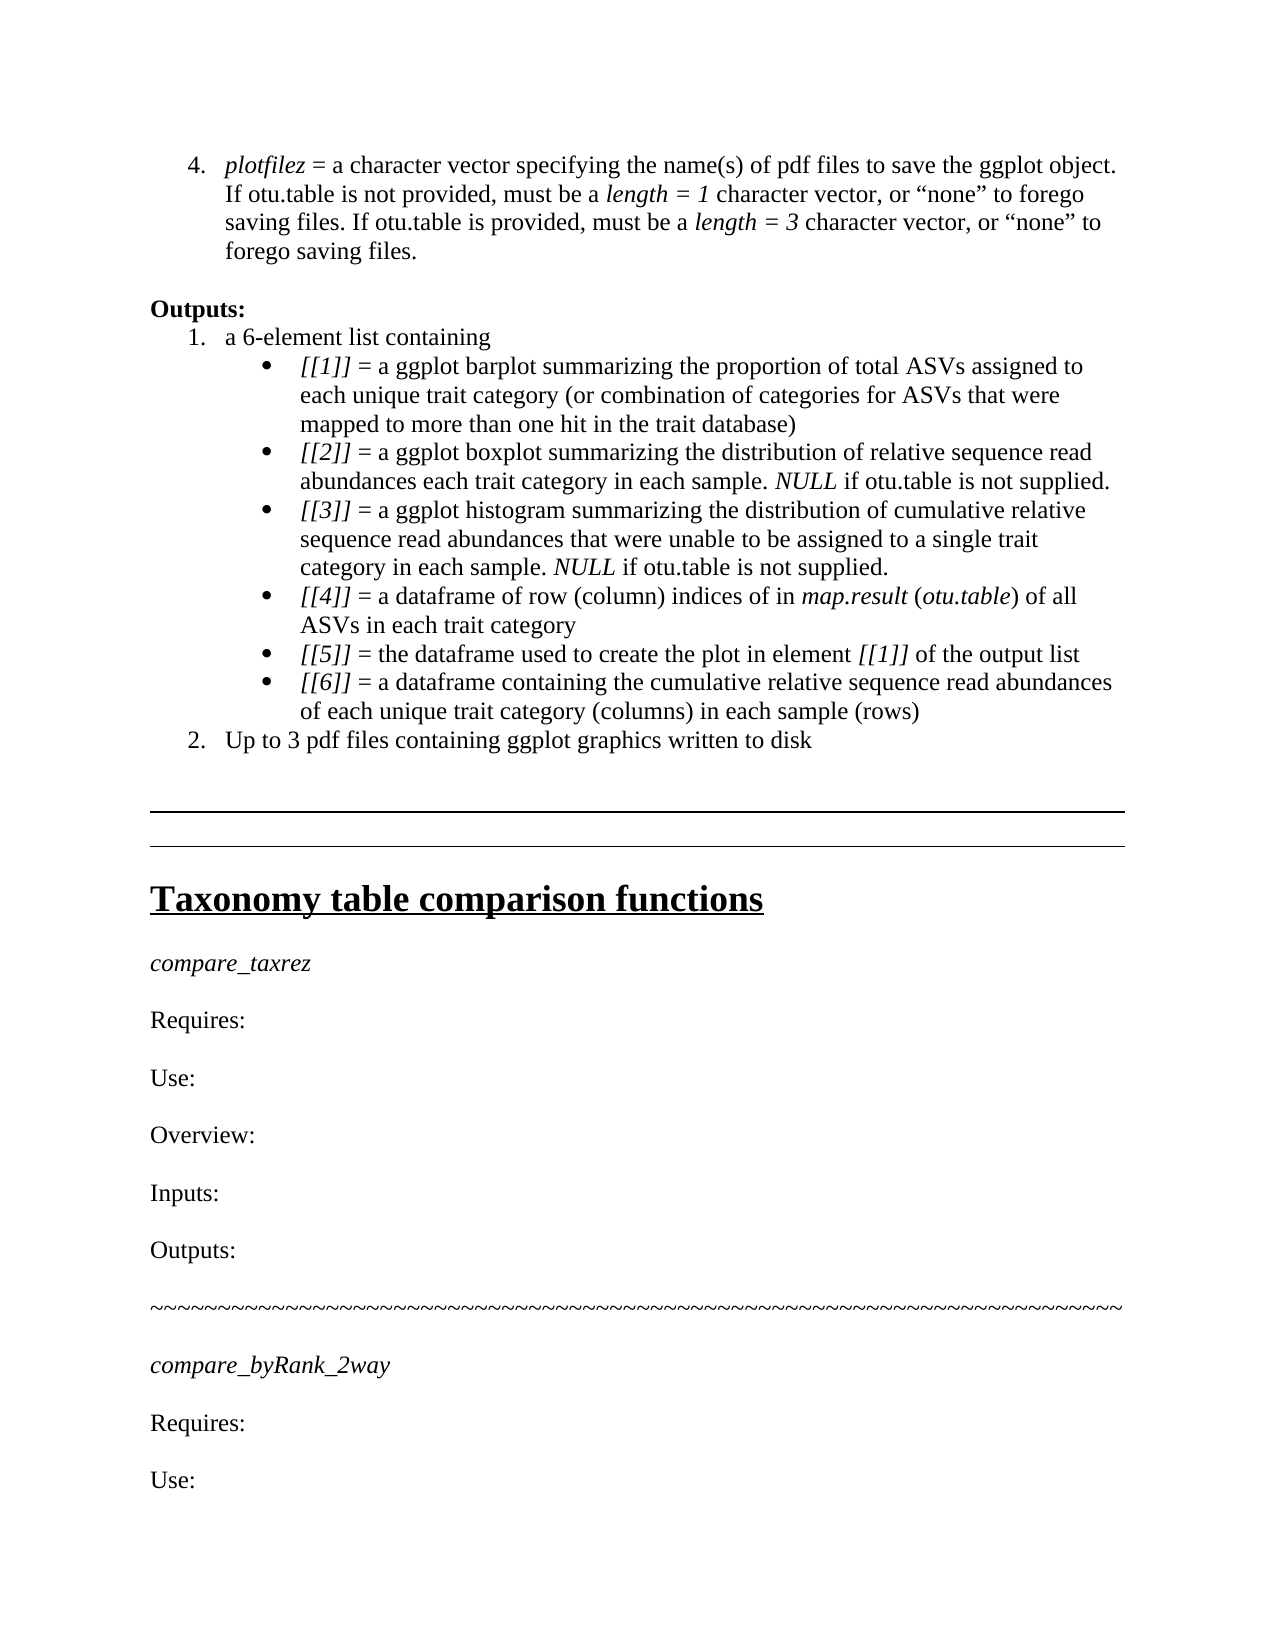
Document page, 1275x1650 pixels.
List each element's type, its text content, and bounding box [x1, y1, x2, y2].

text compare_taxrez [150, 948, 1125, 977]
text compare_byRank_2way [150, 1350, 1125, 1379]
list [[3]] = a ggplot histogram summarizing the distribution of cumulative relative sequence read abundances that were unable to be assigned to a single trait category in each sample. NULL if otu.table is not supplied. [262, 495, 1125, 581]
text Inputs: [150, 1178, 1125, 1207]
text Outputs: [150, 1235, 1125, 1264]
text Taxonomy table comparison functions [150, 876, 1125, 919]
text Overview: [150, 1120, 1125, 1149]
text ~~~~~~~~~~~~~~~~~~~~~~~~~~~~~~~~~~~~~~~~~~~~~~~~~~~~~~~~~~~~~~~~~~~~~~~~ [150, 1293, 1125, 1322]
text Use: [150, 1063, 1125, 1092]
text Requires: [150, 1005, 1125, 1034]
list [[6]] = a dataframe containing the cumulative relative sequence read abundances of each unique trait category (columns) in each sample (rows) [262, 667, 1125, 725]
list [[2]] = a ggplot boxplot summarizing the distribution of relative sequence read abundances each trait category in each sample. NULL if otu.table is not supplied. [262, 437, 1125, 495]
list a 6-element list containing [187, 322, 1125, 351]
text Use: [150, 1465, 1125, 1494]
list plotfilez = a character vector specifying the name(s) of pdf files to save the ggplot object. If otu.table is not provided, must be a length = 1 character vector, or “none” to forego saving files. If otu.table is provided, must be a length = 3 character vector, or “none” to forego saving files. [187, 150, 1125, 265]
list [[4]] = a dataframe of row (column) indices of in map.result (otu.table) of all ASVs in each trait category [262, 581, 1125, 639]
text Outputs: [150, 294, 1125, 322]
list [[5]] = the dataframe used to create the plot in element [[1]] of the output list [262, 639, 1125, 667]
text Requires: [150, 1408, 1125, 1437]
list Up to 3 pdf files containing ggplot graphics written to disk [187, 725, 1125, 754]
list [[1]] = a ggplot barplot summarizing the proportion of total ASVs assigned to each unique trait category (or combination of categories for ASVs that were mapped to more than one hit in the trait database) [262, 351, 1125, 437]
